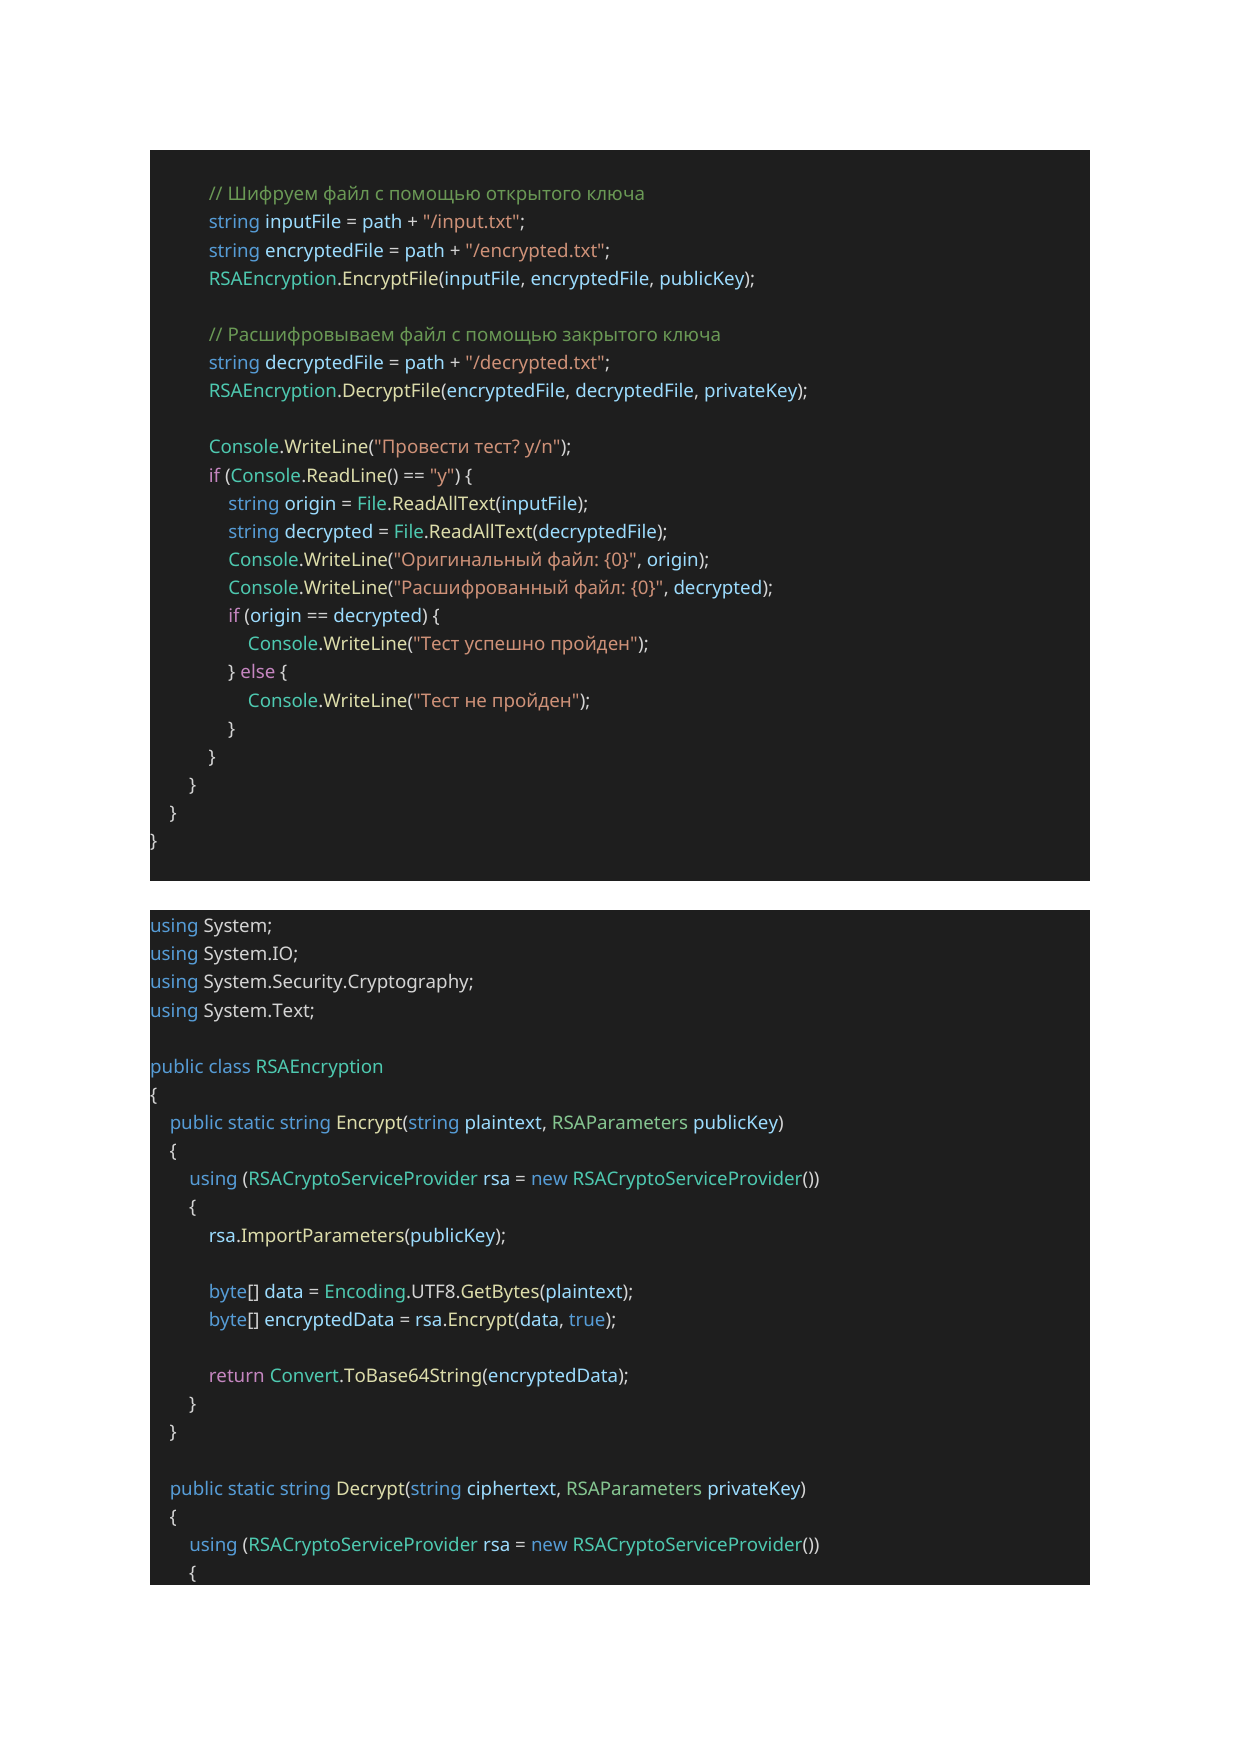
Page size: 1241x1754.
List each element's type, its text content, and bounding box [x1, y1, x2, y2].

text { [150, 1501, 1090, 1529]
text string origin = File.ReadAllText(inputFile); [150, 487, 1090, 516]
text using System; [150, 910, 1090, 938]
text { [150, 1079, 1090, 1107]
text string encryptedFile = path + "/encrypted.txt"; [150, 234, 1090, 262]
text using (RSACryptoServiceProvider rsa = new RSACryptoServiceProvider()) [150, 1163, 1090, 1191]
text rsa.ImportParameters(publicKey); [150, 1219, 1090, 1247]
text RSAEncryption.EncryptFile(inputFile, encryptedFile, publicKey); [150, 262, 1090, 291]
text } [150, 797, 1090, 825]
text string decryptedFile = path + "/decrypted.txt"; [150, 347, 1090, 375]
text string inputFile = path + "/input.txt"; [150, 206, 1090, 234]
text public static string Encrypt(string plaintext, RSAParameters publicKey) [150, 1107, 1090, 1135]
text byte[] data = Encoding.UTF8.GetBytes(plaintext); [150, 1276, 1090, 1304]
text } [150, 1416, 1090, 1444]
text public static string Decrypt(string ciphertext, RSAParameters privateKey) [150, 1472, 1090, 1501]
text public class RSAEncryption [150, 1051, 1090, 1079]
text using System.IO; [150, 938, 1090, 966]
text // Расшифровываем файл с помощью закрытого ключа [150, 319, 1090, 347]
text } [150, 769, 1090, 797]
text using System.Text; [150, 994, 1090, 1022]
text string decrypted = File.ReadAllText(decryptedFile); [150, 516, 1090, 544]
text } [150, 741, 1090, 769]
text // Шифруем файл с помощью открытого ключа [150, 178, 1090, 206]
text Console.WriteLine("Оригинальный файл: {0}", origin); [150, 544, 1090, 572]
text { [150, 1135, 1090, 1163]
text } [150, 1388, 1090, 1416]
text } [150, 712, 1090, 741]
text if (Console.ReadLine() == "y") { [150, 459, 1090, 487]
text { [150, 1557, 1090, 1585]
text RSAEncryption.DecryptFile(encryptedFile, decryptedFile, privateKey); [150, 375, 1090, 403]
text byte[] encryptedData = rsa.Encrypt(data, true); [150, 1304, 1090, 1332]
text using (RSACryptoServiceProvider rsa = new RSACryptoServiceProvider()) [150, 1529, 1090, 1557]
text Console.WriteLine("Расшифрованный файл: {0}", decrypted); [150, 572, 1090, 600]
text Console.WriteLine("Провести тест? y/n"); [150, 431, 1090, 459]
text Console.WriteLine("Тест успешно пройден"); [150, 628, 1090, 656]
text return Convert.ToBase64String(encryptedData); [150, 1360, 1090, 1388]
text { [150, 1191, 1090, 1219]
text } else { [150, 656, 1090, 684]
text using System.Security.Cryptography; [150, 966, 1090, 994]
text if (origin == decrypted) { [150, 600, 1090, 628]
text Console.WriteLine("Тест не пройден"); [150, 684, 1090, 712]
text } [150, 825, 1090, 853]
